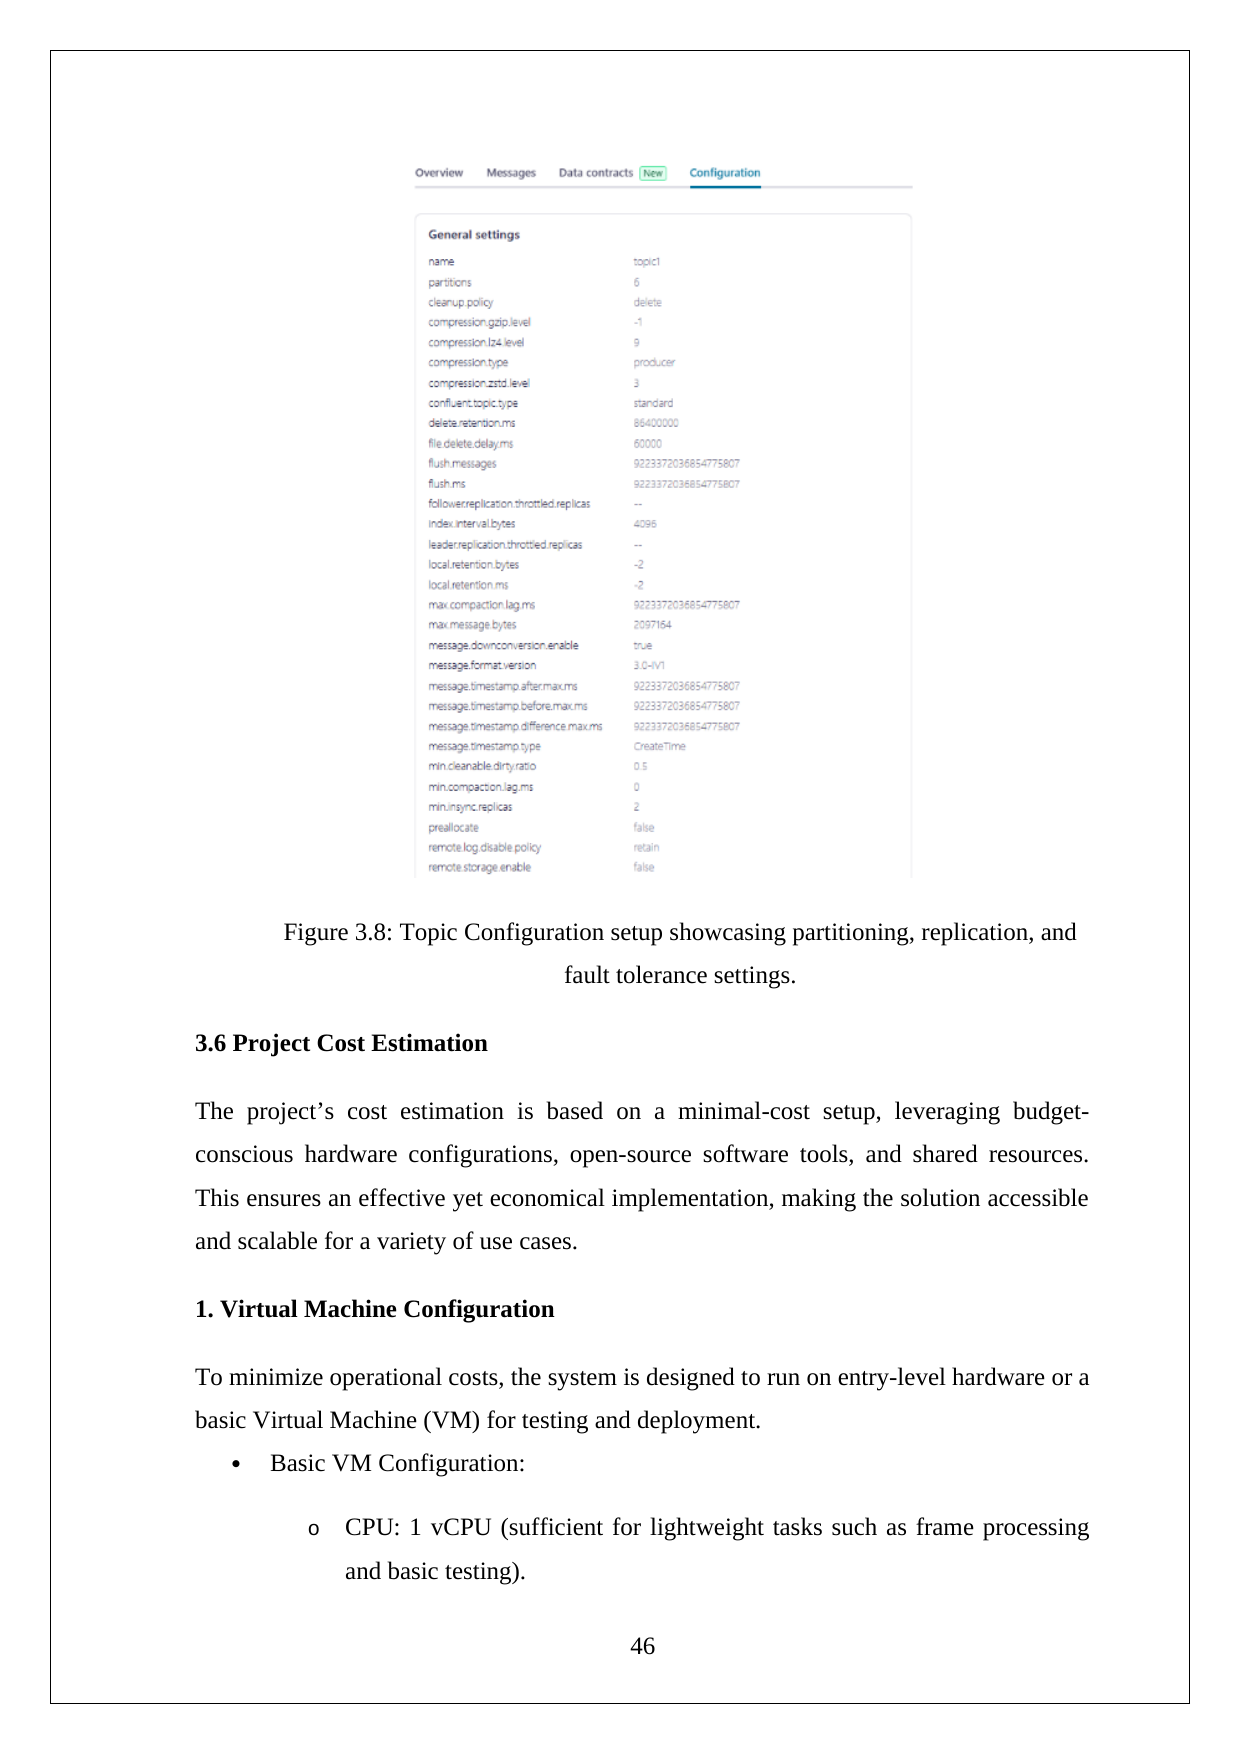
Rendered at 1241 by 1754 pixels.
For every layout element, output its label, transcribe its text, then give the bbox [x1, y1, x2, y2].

text 3.6 Project Cost Estimation [195, 1028, 1090, 1057]
list CPU: 1 vCPU (sufficient for lightweight tasks such as frame processing and basic testing). [307, 1512, 1090, 1585]
text To minimize operational costs, the system is designed to run on entry-level hardware or a basic Virtual Machine (VM) for testing and deployment. [195, 1362, 1090, 1434]
list Basic VM Configuration: [232, 1448, 1090, 1477]
picture [410, 150, 913, 878]
text Figure 3.8: Topic Configuration setup showcasing partitioning, replication, and fault tolerance settings. [270, 917, 1090, 989]
text The project’s cost estimation is based on a minimal-cost setup, leveraging budget-conscious hardware configurations, open-source software tools, and shared resources. This ensures an effective yet economical implementation, making the solution accessible and scalable for a variety of use cases. [195, 1096, 1090, 1254]
text 1. Virtual Machine Configuration [195, 1294, 1090, 1323]
